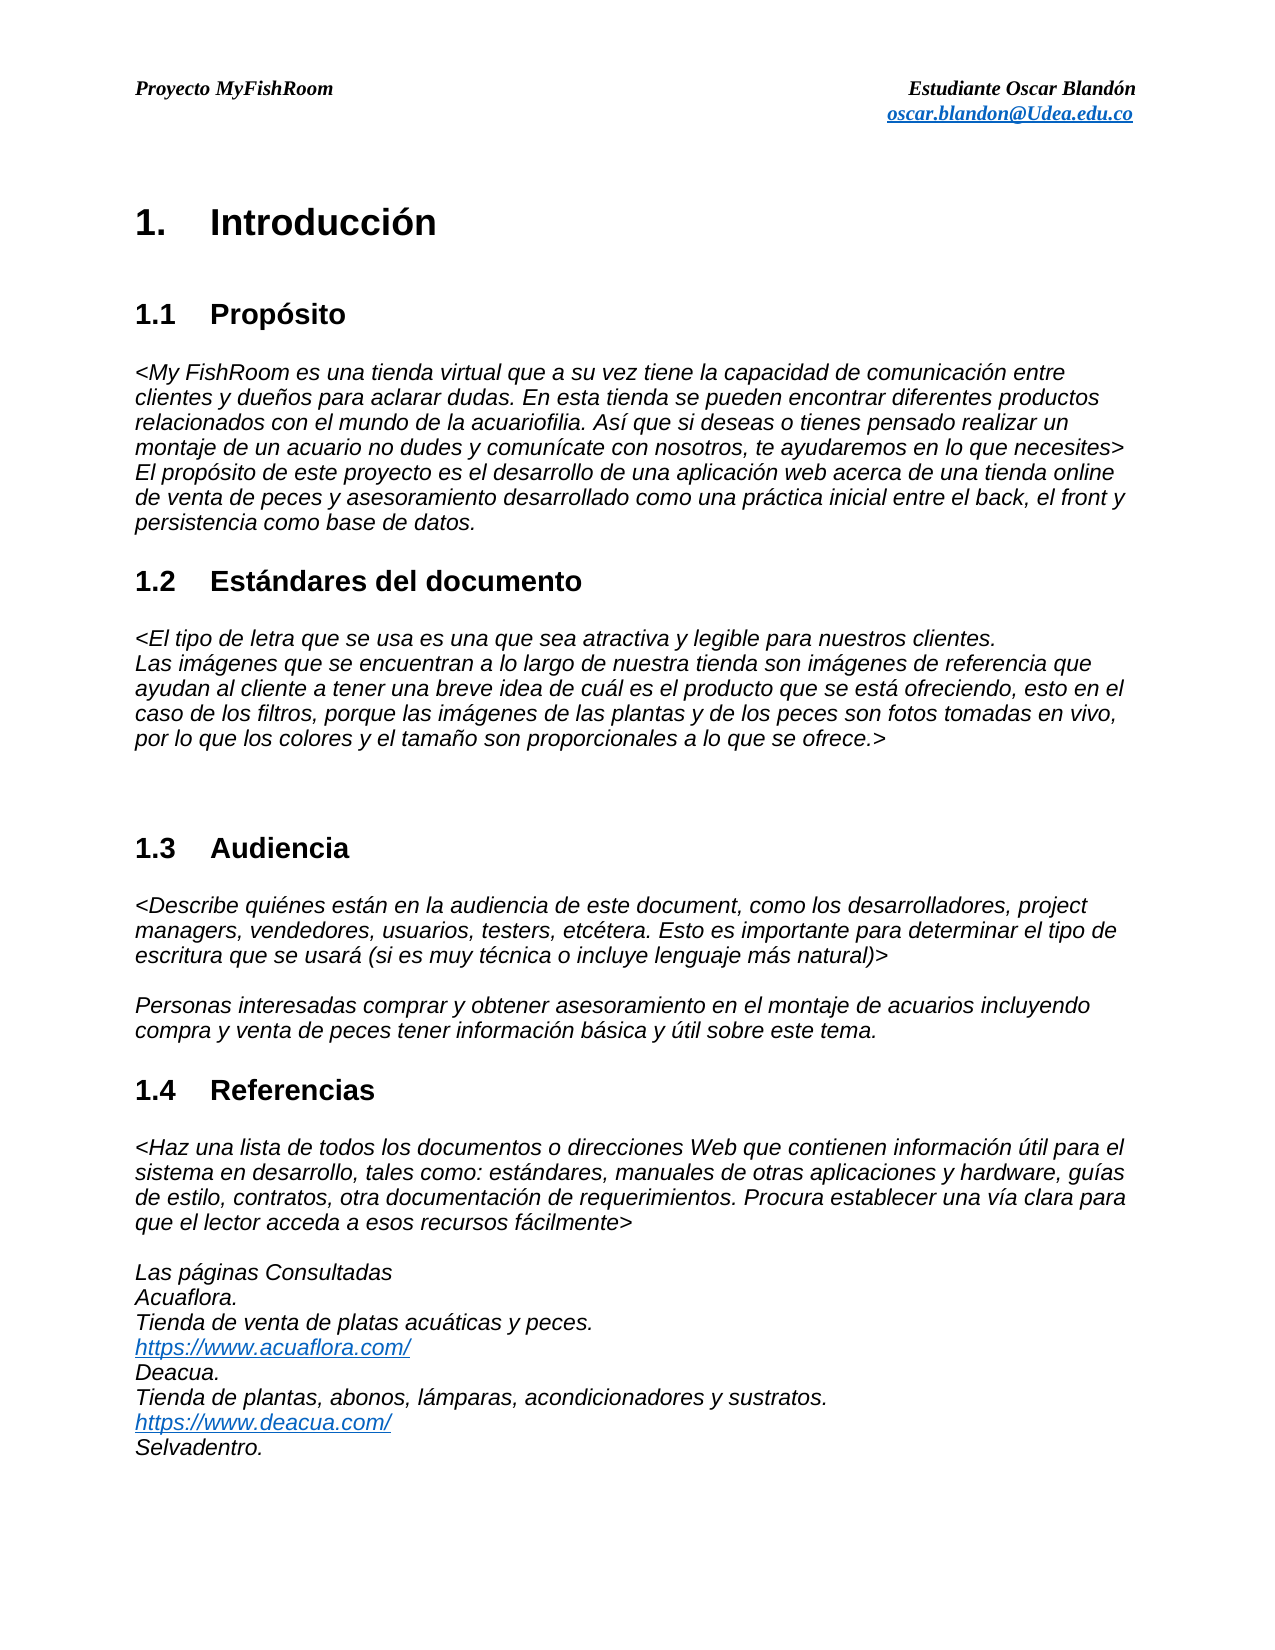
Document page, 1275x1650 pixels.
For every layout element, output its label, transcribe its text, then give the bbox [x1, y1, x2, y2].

text https://www.acuaflora.com/ [135, 1336, 1140, 1361]
text Tienda de venta de platas acuáticas y peces. [135, 1311, 1140, 1336]
subtitle Audiencia [135, 831, 1140, 864]
subtitle Estándares del documento [135, 564, 1140, 598]
text Las imágenes que se encuentran a lo largo de nuestra tienda son imágenes de referencia que ayudan al cliente a tener una breve idea de cuál es el producto que se está ofreciendo, esto en el caso de los filtros, porque las imágenes de las plantas y de los peces son fotos tomadas en vivo, por lo que los colores y el tamaño son proporcionales a lo que se ofrece.> [135, 652, 1140, 752]
subtitle Introducción [135, 200, 1140, 243]
text Acuaflora. [135, 1286, 1140, 1311]
text <El tipo de letra que se usa es una que sea atractiva y legible para nuestros clientes. [135, 627, 1140, 652]
text <My FishRoom es una tienda virtual que a su vez tiene la capacidad de comunicación entre clientes y dueños para aclarar dudas. En esta tienda se pueden encontrar diferentes productos relacionados con el mundo de la acuariofilia. Así que si deseas o tienes pensado realizar un montaje de un acuario no dudes y comunícate con nosotros, te ayudaremos en lo que necesites> [135, 360, 1140, 460]
text El propósito de este proyecto es el desarrollo de una aplicación web acerca de una tienda online de venta de peces y asesoramiento desarrollado como una práctica inicial entre el back, el front y persistencia como base de datos. [135, 460, 1140, 535]
text https://www.deacua.com/ [135, 1411, 1140, 1436]
text <Describe quiénes están en la audiencia de este document, como los desarrolladores, project managers, vendedores, usuarios, testers, etcétera. Esto es importante para determinar el tipo de escritura que se usará (si es muy técnica o incluye lenguaje más natural)> [135, 894, 1140, 969]
text Selvadentro. [135, 1436, 1140, 1461]
text Personas interesadas comprar y obtener asesoramiento en el montaje de acuarios incluyendo compra y venta de peces tener información básica y útil sobre este tema. [135, 994, 1140, 1044]
text Deacua. [135, 1361, 1140, 1386]
text Las páginas Consultadas [135, 1261, 1140, 1286]
text <Haz una lista de todos los documentos o direcciones Web que contienen información útil para el sistema en desarrollo, tales como: estándares, manuales de otras aplicaciones y hardware, guías de estilo, contratos, otra documentación de requerimientos. Procura establecer una vía clara para que el lector acceda a esos recursos fácilmente> [135, 1136, 1140, 1236]
subtitle Propósito [135, 297, 1140, 331]
subtitle Referencias [135, 1073, 1140, 1106]
text Tienda de plantas, abonos, lámparas, acondicionadores y sustratos. [135, 1386, 1140, 1411]
